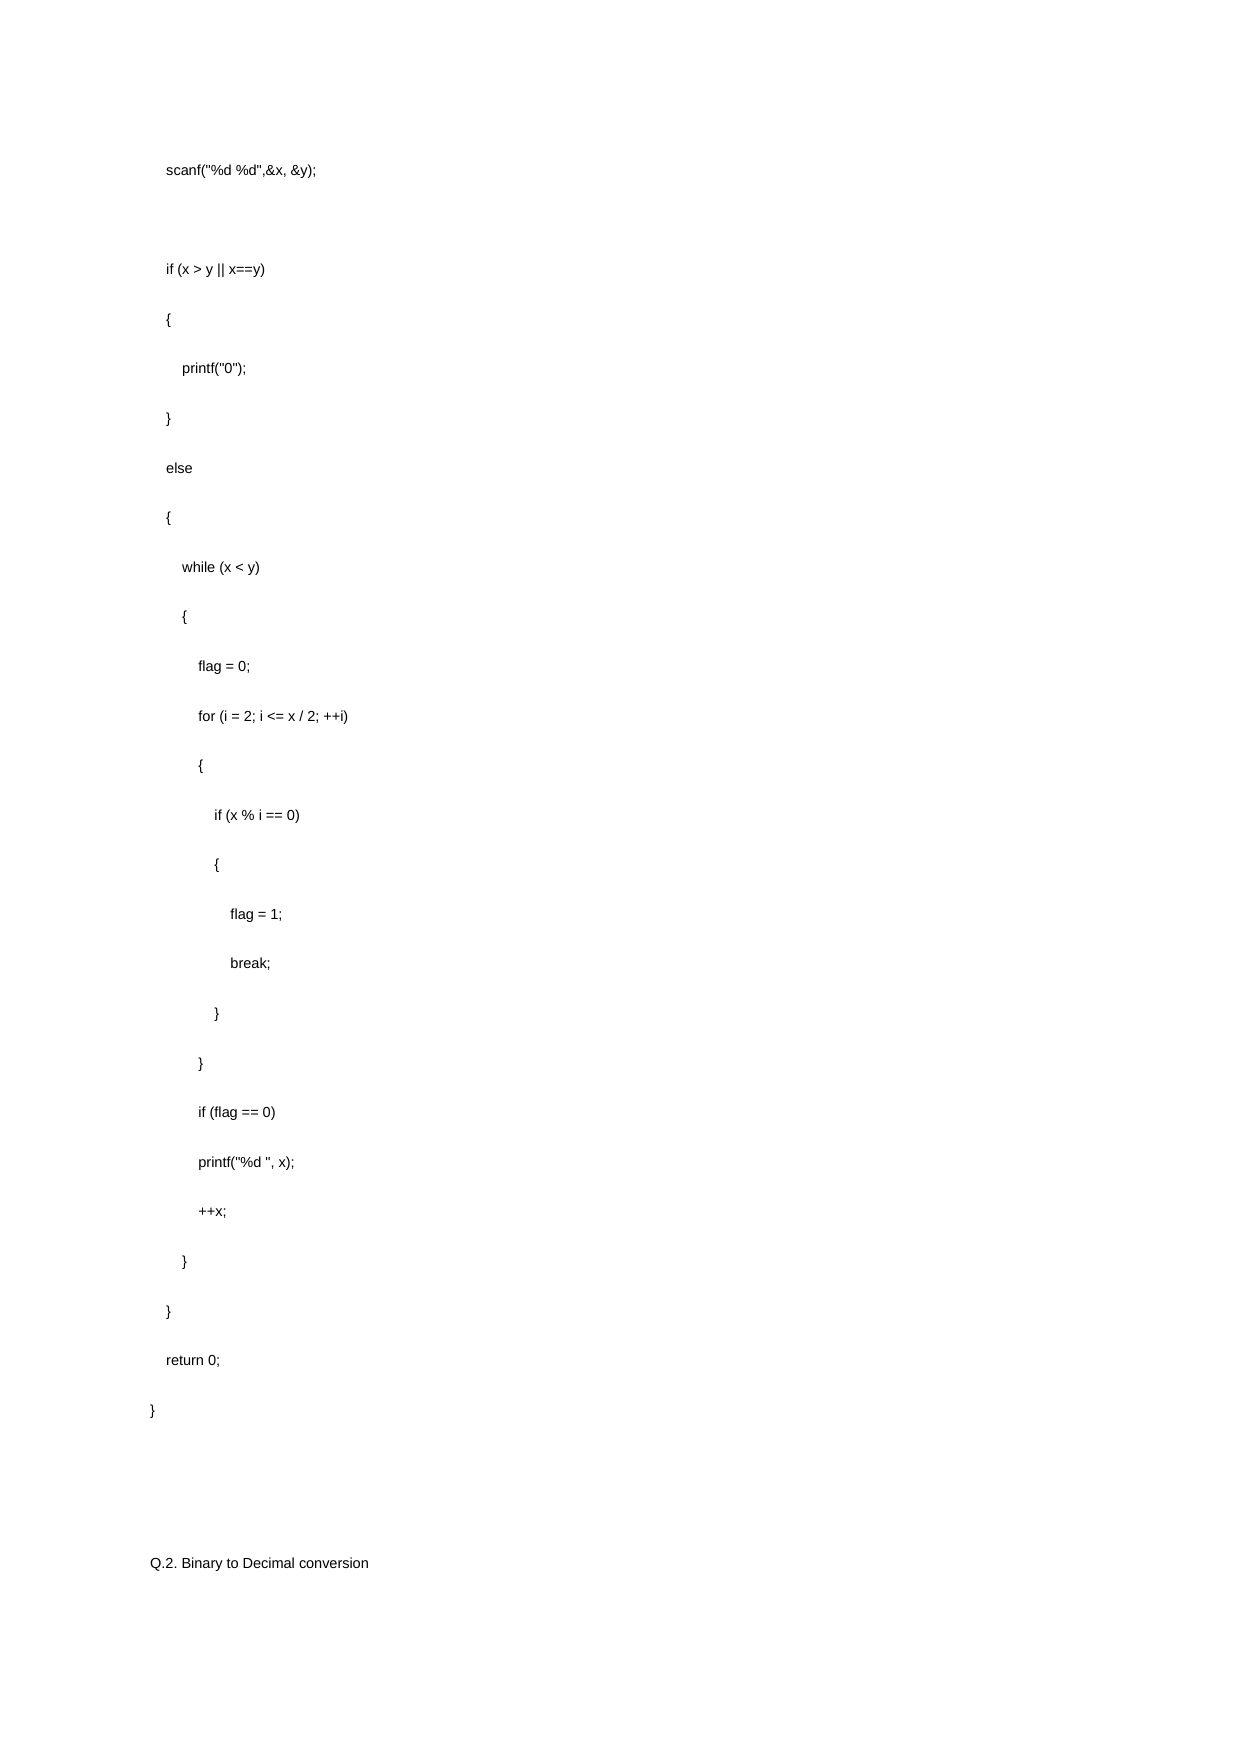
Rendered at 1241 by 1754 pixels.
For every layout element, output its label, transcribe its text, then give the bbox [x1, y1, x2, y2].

text break; [150, 943, 1090, 972]
text } [150, 1389, 1090, 1418]
text printf("%d ", x); [150, 1142, 1090, 1170]
text } [150, 1042, 1090, 1071]
text { [150, 497, 1090, 526]
text { [150, 299, 1090, 327]
text } [150, 1290, 1090, 1319]
text } [150, 398, 1090, 427]
text flag = 0; [150, 646, 1090, 674]
text } [150, 1241, 1090, 1269]
text { [150, 745, 1090, 774]
text { [150, 596, 1090, 625]
text printf("0"); [150, 348, 1090, 377]
text else [150, 447, 1090, 476]
text if (x > y || x==y) [150, 249, 1090, 278]
text if (flag == 0) [150, 1092, 1090, 1121]
text for (i = 2; i <= x / 2; ++i) [150, 695, 1090, 724]
text while (x < y) [150, 547, 1090, 575]
text } [150, 993, 1090, 1022]
text Q.2. Binary to Decimal conversion [150, 1542, 1090, 1571]
text return 0; [150, 1340, 1090, 1369]
text ++x; [150, 1191, 1090, 1220]
text scanf("%d %d",&x, &y); [150, 150, 1090, 179]
text flag = 1; [150, 894, 1090, 922]
text { [150, 844, 1090, 873]
text if (x % i == 0) [150, 794, 1090, 823]
